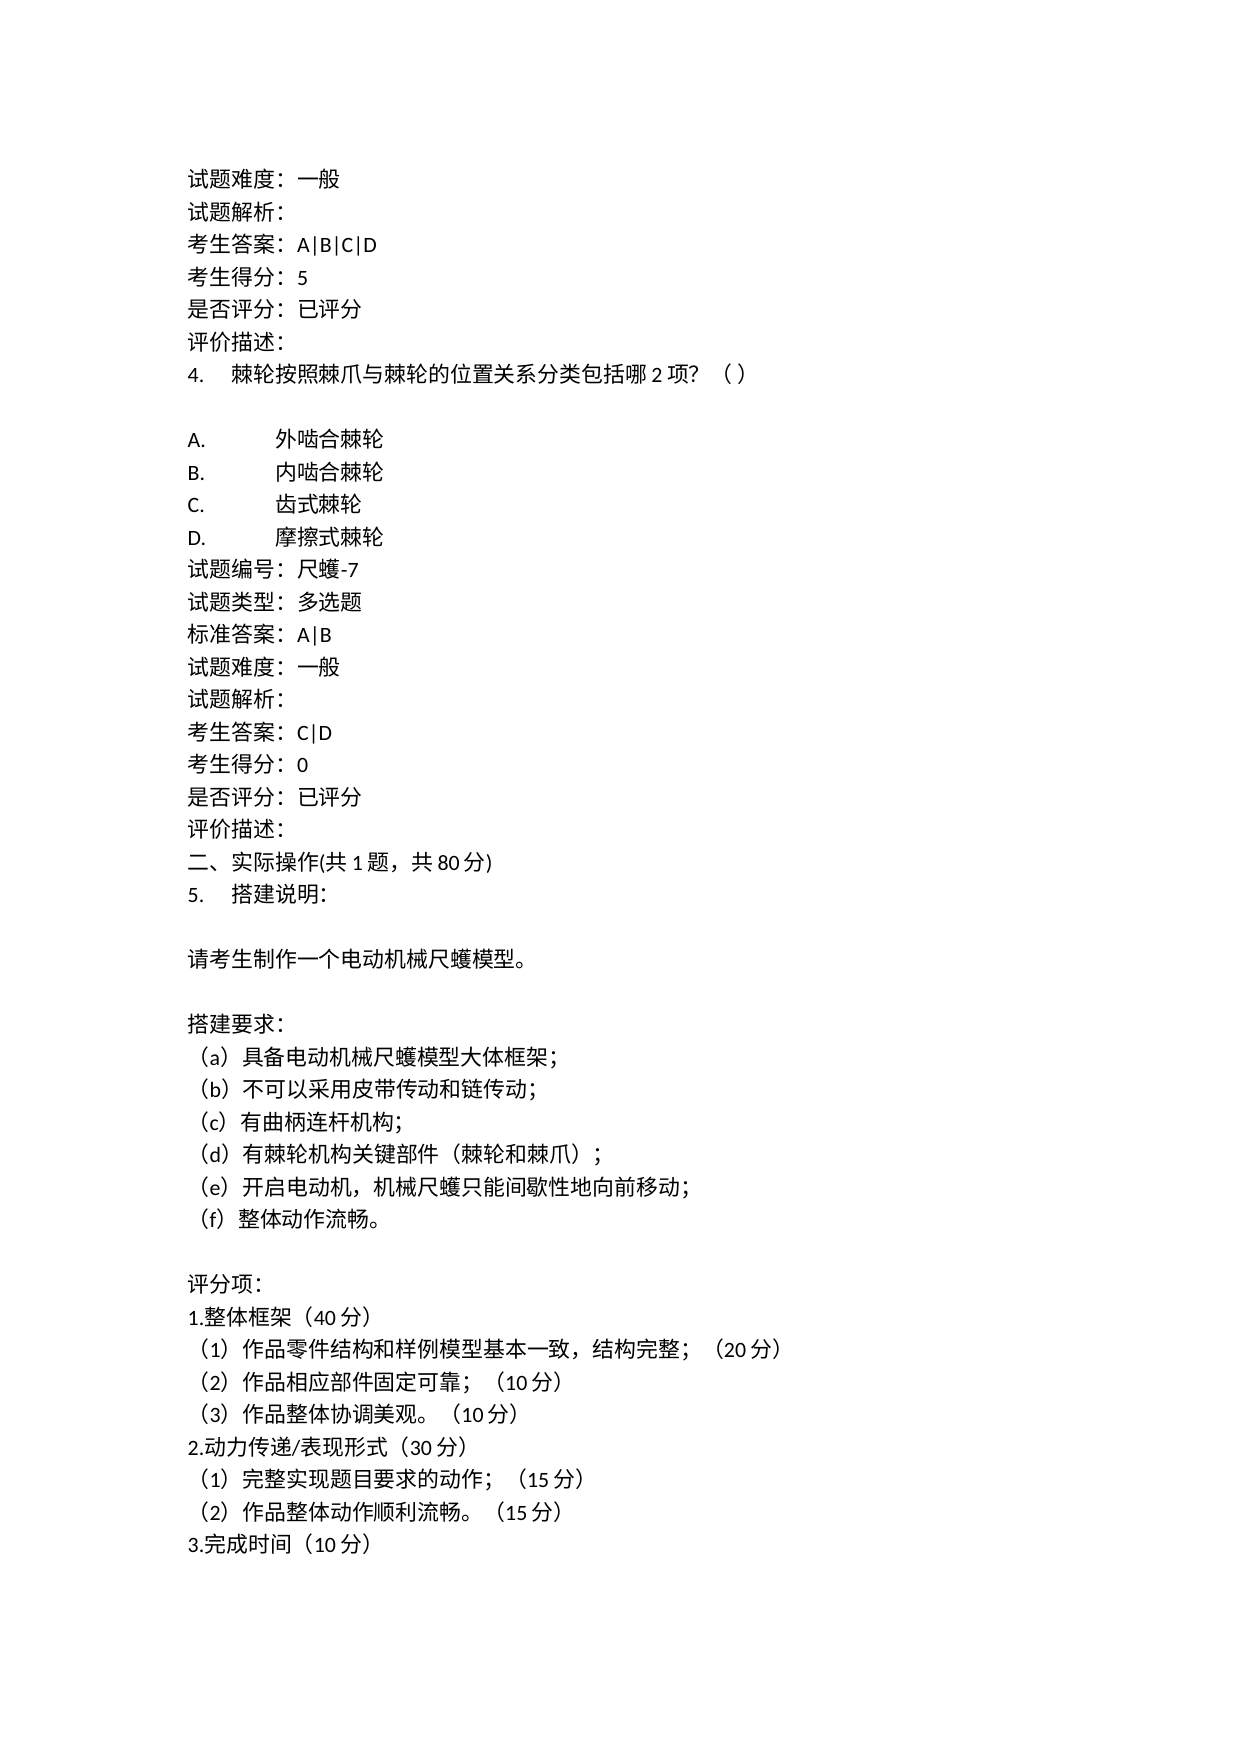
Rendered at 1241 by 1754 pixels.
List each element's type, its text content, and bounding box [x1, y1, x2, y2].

text 搭建要求： [187, 1007, 1053, 1039]
text 评分项： [187, 1267, 1053, 1299]
text 4. 棘轮按照棘爪与棘轮的位置关系分类包括哪2项？（ ） [187, 357, 1053, 389]
text 考生答案：A|B|C|D [187, 227, 1053, 259]
text 试题解析： [187, 194, 1053, 227]
text 试题难度：一般 [187, 649, 1053, 682]
text （f）整体动作流畅。 [187, 1202, 1053, 1234]
text （b）不可以采用皮带传动和链传动； [187, 1072, 1053, 1104]
text C. 齿式棘轮 [187, 487, 1053, 519]
text （1）作品零件结构和样例模型基本一致，结构完整；（20分） [187, 1332, 1053, 1364]
text 试题编号：尺蠖-7 [187, 552, 1053, 584]
text 是否评分：已评分 [187, 292, 1053, 324]
text 2.动力传递/表现形式（30分） [187, 1429, 1053, 1462]
text 试题难度：一般 [187, 162, 1053, 194]
text （1）完整实现题目要求的动作；（15分） [187, 1462, 1053, 1494]
text （2）作品整体动作顺利流畅。（15分） [187, 1494, 1053, 1527]
text 3.完成时间（10分） [187, 1527, 1053, 1559]
text 评价描述： [187, 324, 1053, 357]
text （c）有曲柄连杆机构； [187, 1104, 1053, 1137]
text 1.整体框架（40分） [187, 1299, 1053, 1332]
text 请考生制作一个电动机械尺蠖模型。 [187, 942, 1053, 974]
text 考生答案：C|D [187, 714, 1053, 747]
text 二、实际操作(共1题，共80分) [187, 844, 1053, 877]
text A. 外啮合棘轮 [187, 422, 1053, 454]
text （e）开启电动机，机械尺蠖只能间歇性地向前移动； [187, 1169, 1053, 1202]
text （a）具备电动机械尺蠖模型大体框架； [187, 1039, 1053, 1072]
text 5. 搭建说明： [187, 877, 1053, 909]
text （3）作品整体协调美观。（10分） [187, 1397, 1053, 1429]
text （d）有棘轮机构关键部件（棘轮和棘爪）； [187, 1137, 1053, 1169]
text D. 摩擦式棘轮 [187, 519, 1053, 552]
text （2）作品相应部件固定可靠；（10分） [187, 1364, 1053, 1397]
text 评价描述： [187, 812, 1053, 844]
text 试题类型：多选题 [187, 584, 1053, 617]
text 标准答案：A|B [187, 617, 1053, 649]
text 是否评分：已评分 [187, 779, 1053, 812]
text 考生得分：5 [187, 259, 1053, 292]
text B. 内啮合棘轮 [187, 454, 1053, 487]
text 考生得分：0 [187, 747, 1053, 779]
text 试题解析： [187, 682, 1053, 714]
